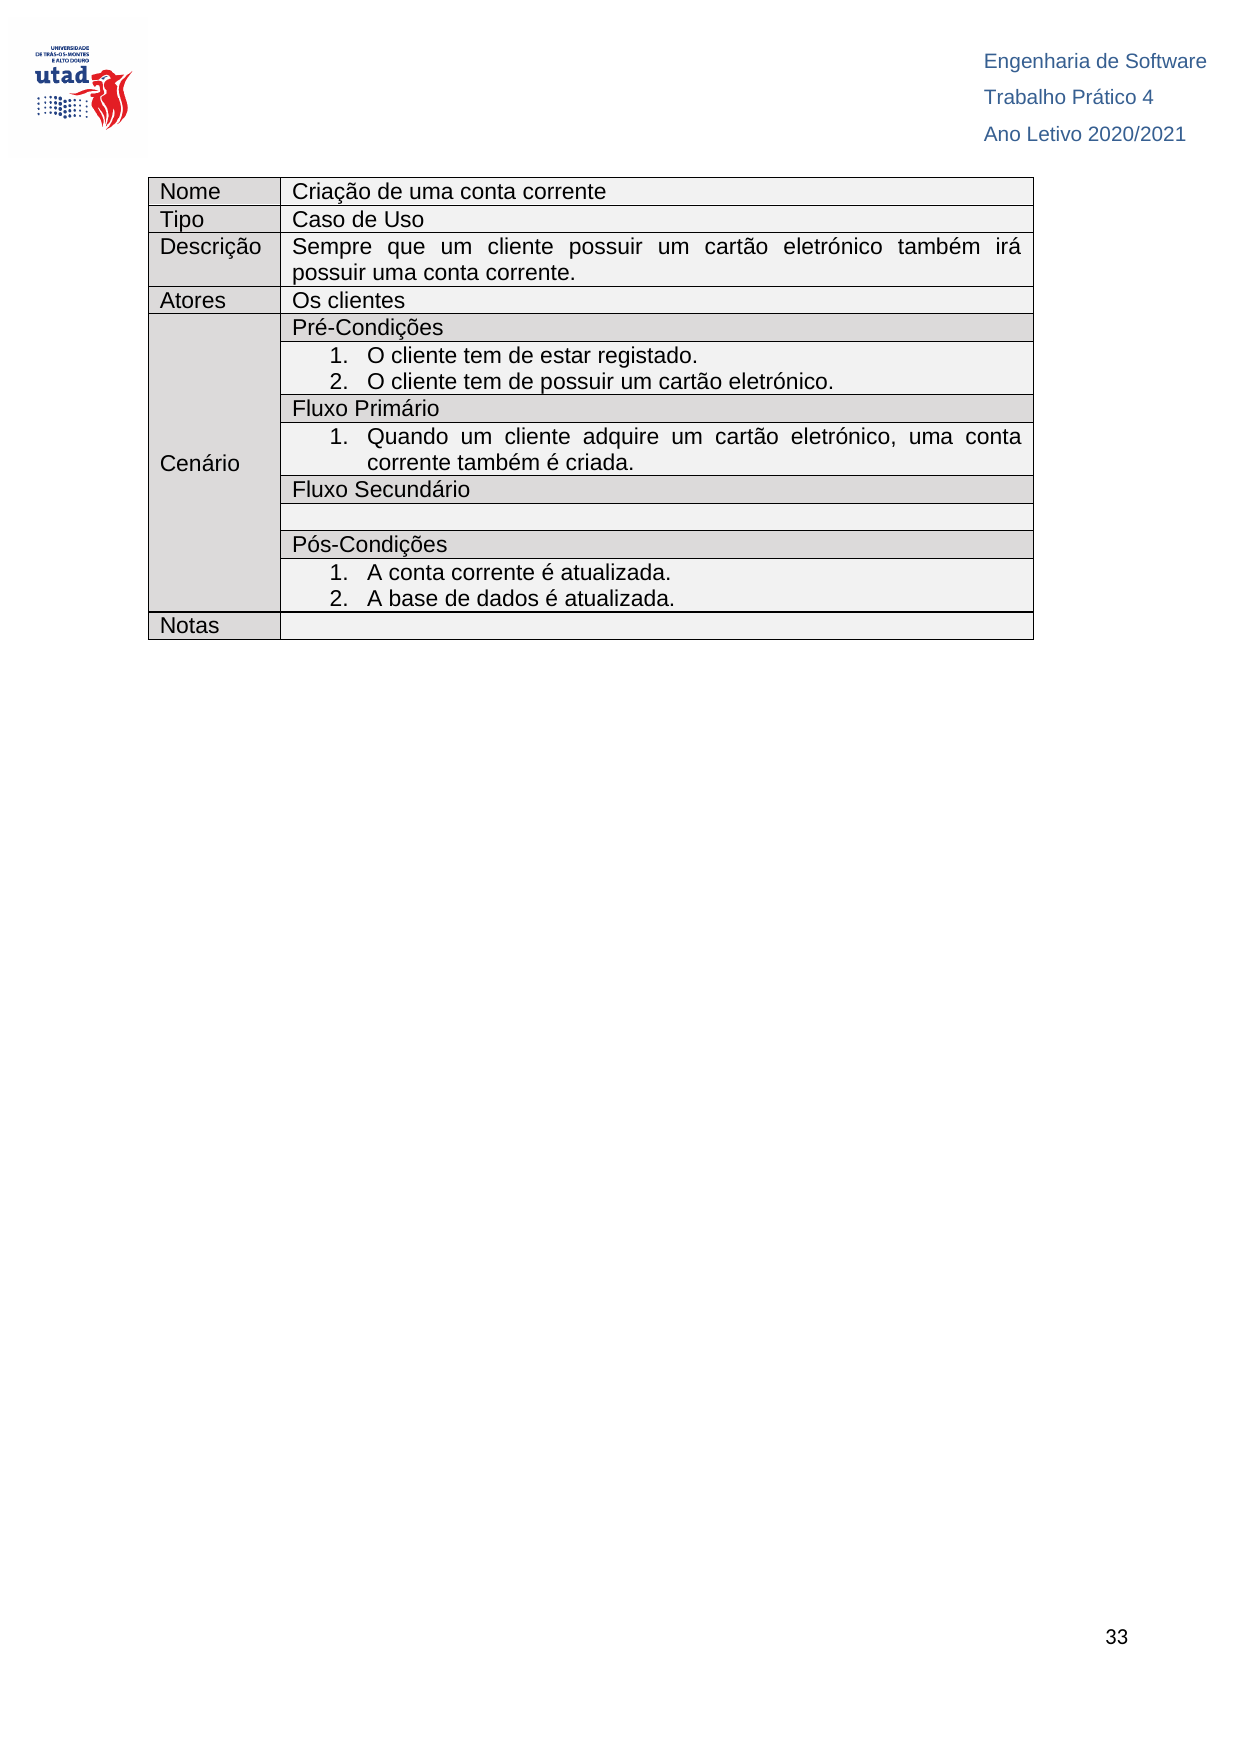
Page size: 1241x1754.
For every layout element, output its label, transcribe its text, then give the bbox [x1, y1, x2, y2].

table_cell Tipo [149, 206, 280, 232]
table_cell Pós-Condições [281, 531, 1033, 558]
table_cell Fluxo Secundário [281, 476, 1033, 503]
table_cell Cenário [149, 314, 280, 611]
table_cell Fluxo Primário [281, 395, 1033, 422]
table_cell Os clientes [281, 287, 1033, 313]
table_header Nome [149, 178, 280, 204]
table_cell Descrição [149, 233, 280, 286]
table_cell [281, 504, 1033, 530]
table_cell Notas [149, 613, 280, 639]
table_cell Pré-Condições [281, 314, 1033, 341]
table_cell Quando um cliente adquire um cartão eletrónico, uma conta corrente também é criada. [281, 423, 1033, 475]
table_cell O cliente tem de estar registado. O cliente tem de possuir um cartão eletrónico. [281, 342, 1033, 394]
table_cell Sempre que um cliente possuir um cartão eletrónico também irá possuir uma conta corrente. [281, 233, 1033, 286]
table_cell [281, 613, 1033, 639]
table_cell Caso de Uso [281, 206, 1033, 232]
table_header Criação de uma conta corrente [281, 178, 1033, 204]
table_cell Atores [149, 287, 280, 313]
table_cell A conta corrente é atualizada. A base de dados é atualizada. [281, 559, 1033, 611]
